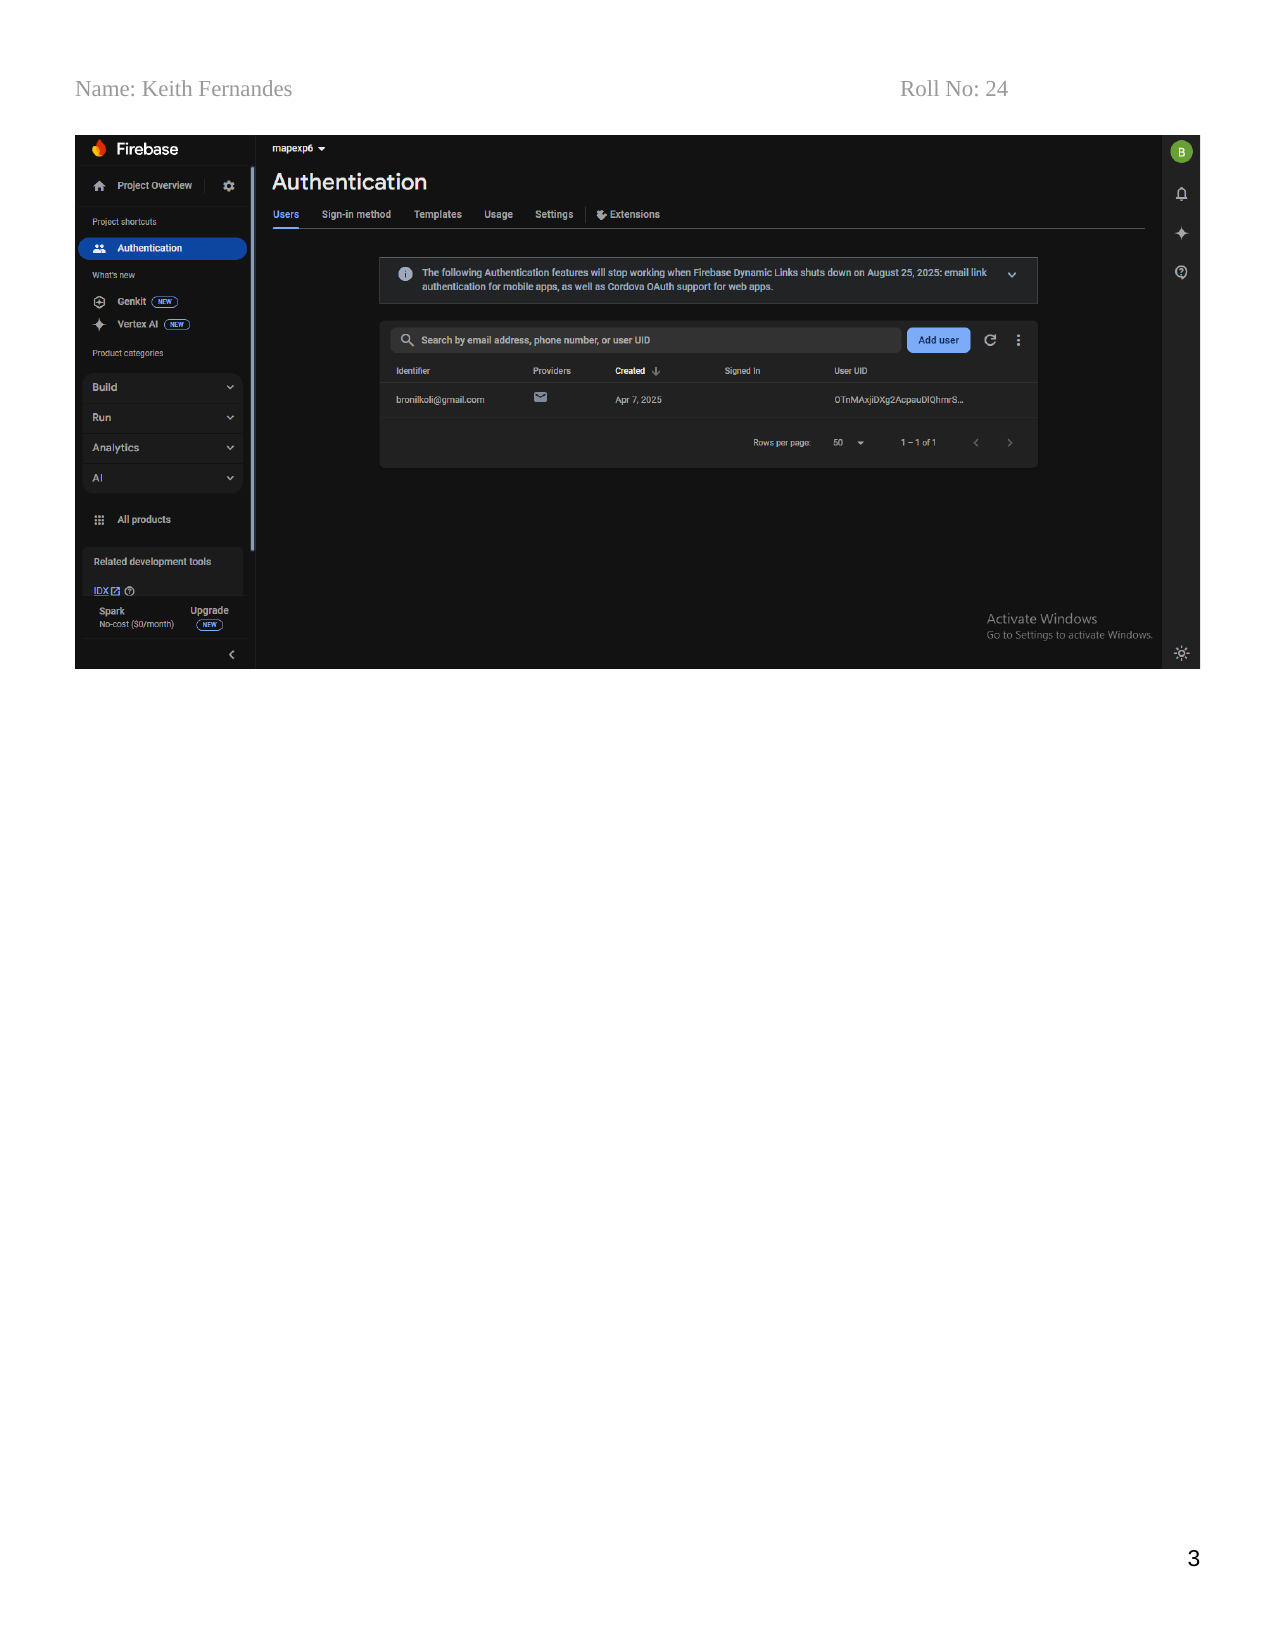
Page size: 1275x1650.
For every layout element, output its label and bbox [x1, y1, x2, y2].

picture [75, 135, 1200, 669]
